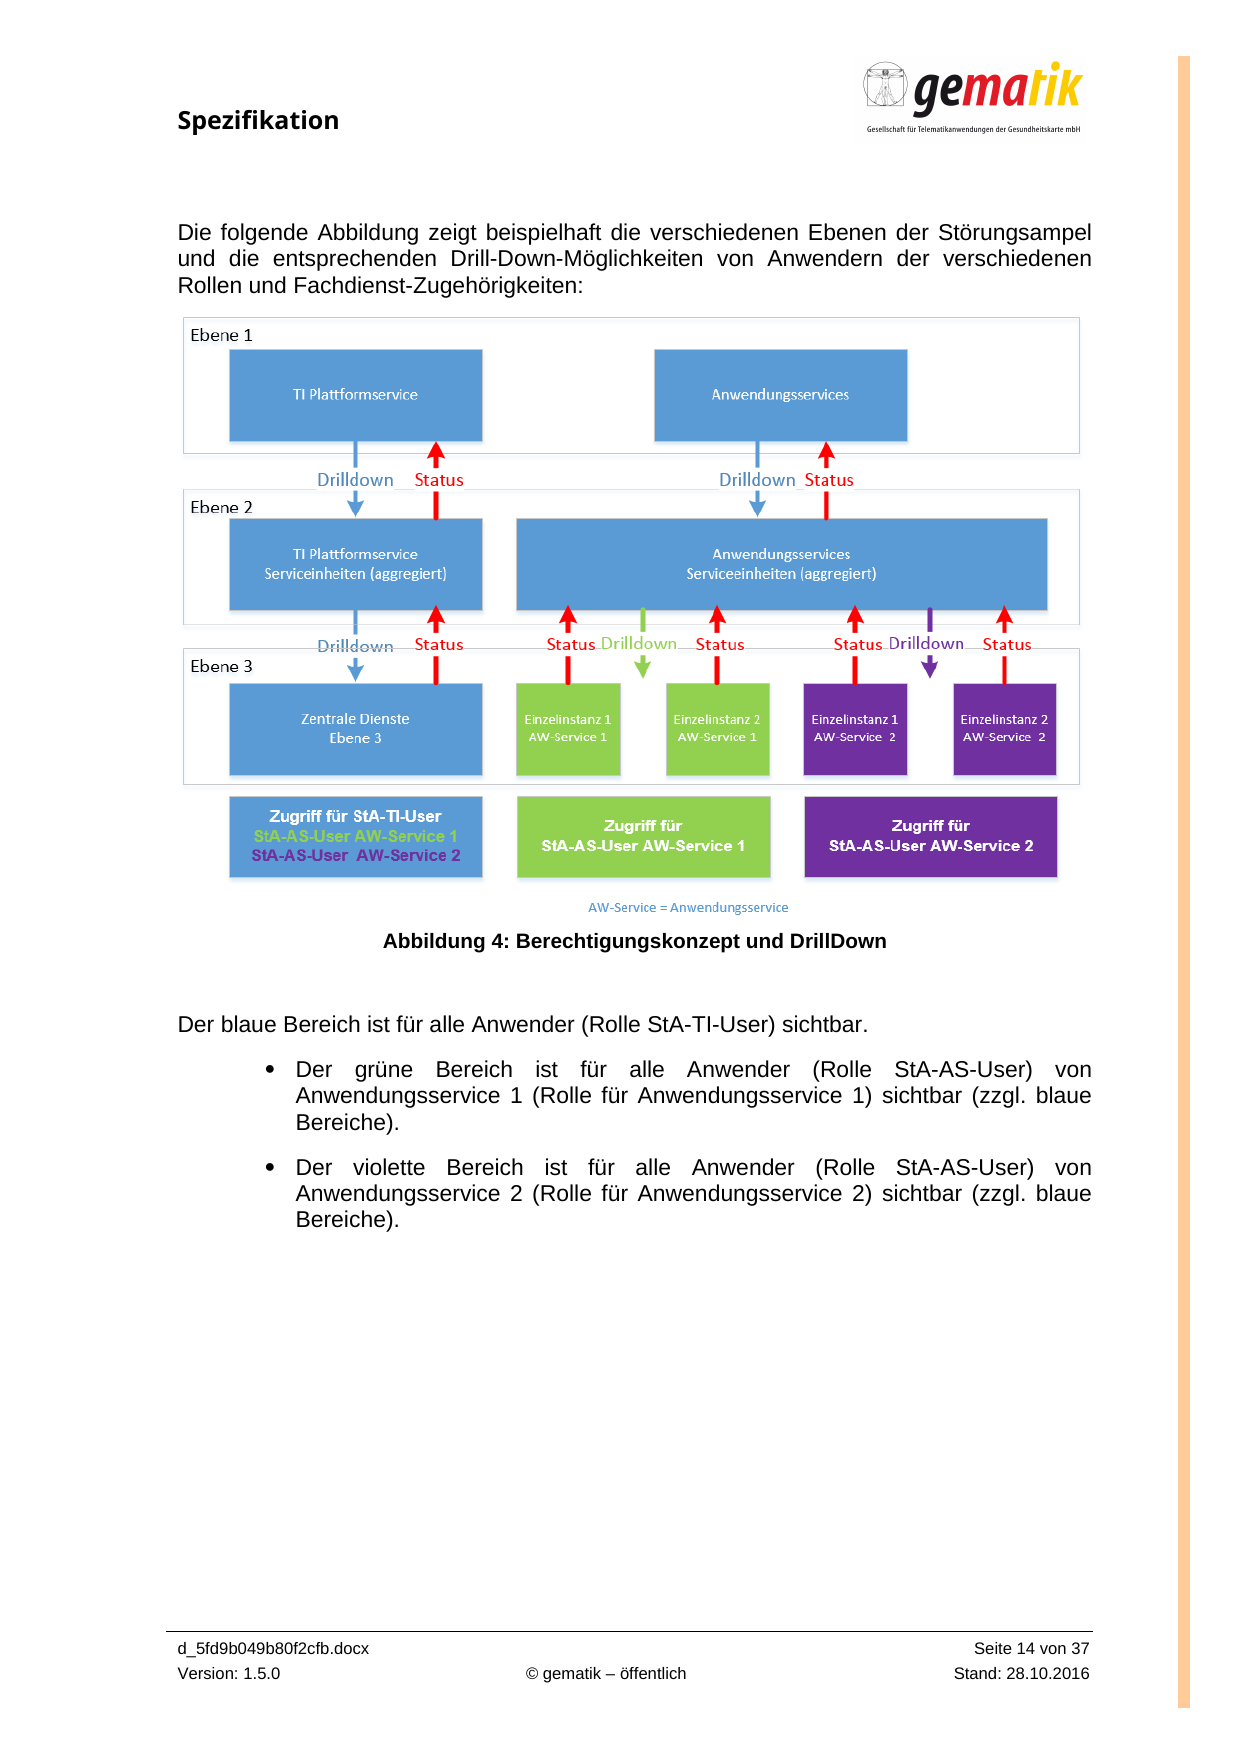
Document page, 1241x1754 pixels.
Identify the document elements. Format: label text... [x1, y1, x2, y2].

text Der grüne Bereich ist für alle Anwender (Rolle StA-AS-User) von Anwendungsservice 1 (Rolle für Anwendungsservice 1) sichtbar (zzgl. blaue Bereiche). [266, 1056, 1092, 1135]
text Der violette Bereich ist für alle Anwender (Rolle StA-AS-User) von Anwendungsservice 2 (Rolle für Anwendungsservice 2) sichtbar (zzgl. blaue Bereiche). [266, 1154, 1092, 1233]
picture [854, 56, 1086, 143]
picture [177, 310, 1093, 917]
text Die folgende Abbildung zeigt beispielhaft die verschiedenen Ebenen der Störungsampel und die entsprechenden Drill-Down-Möglichkeiten von Anwendern der verschiedenen Rollen und Fachdienst-Zugehörigkeiten: [177, 219, 1092, 298]
text Der blaue Bereich ist für alle Anwender (Rolle StA-TI-User) sichtbar. [177, 1011, 1092, 1037]
text Abbildung 4: Berechtigungskonzept und DrillDown [177, 929, 1092, 953]
